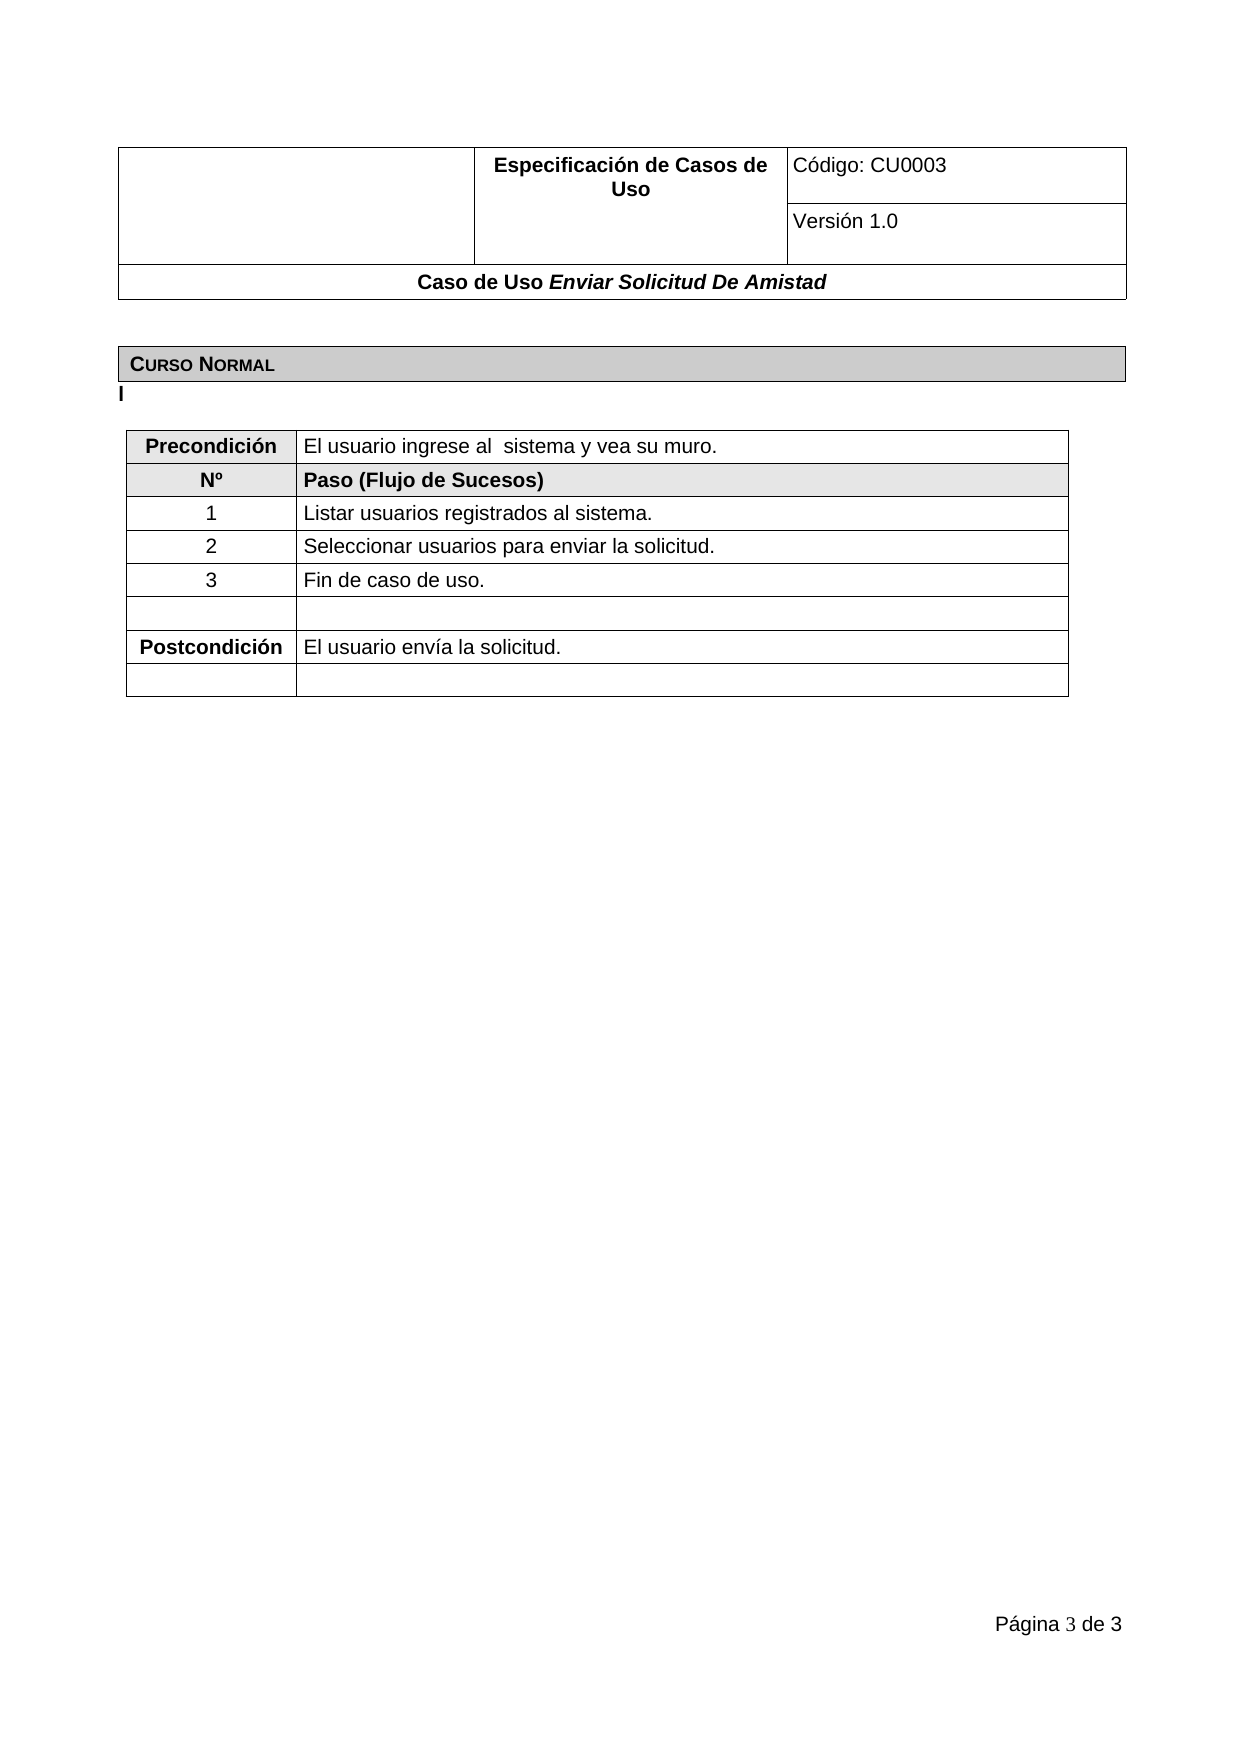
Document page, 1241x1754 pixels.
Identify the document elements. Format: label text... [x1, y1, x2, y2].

table_cell Postcondición [127, 631, 296, 663]
table_header Curso Normal [119, 347, 1125, 381]
table_cell El usuario envía la solicitud. [297, 631, 1068, 663]
table_header Precondición [127, 431, 296, 463]
table_cell [297, 664, 1068, 696]
table_cell 1 [127, 497, 296, 529]
table_cell 2 [127, 531, 296, 563]
table_cell Nº [127, 464, 296, 496]
table_cell [127, 597, 296, 629]
table_cell Fin de caso de uso. [297, 564, 1068, 596]
text l [118, 382, 1122, 406]
table_cell Listar usuarios registrados al sistema. [297, 497, 1068, 529]
table_header El usuario ingrese al sistema y vea su muro. [297, 431, 1068, 463]
table_cell Seleccionar usuarios para enviar la solicitud. [297, 531, 1068, 563]
table_cell [127, 664, 296, 696]
table_cell Paso (Flujo de Sucesos) [297, 464, 1068, 496]
table_cell [297, 597, 1068, 629]
table_cell 3 [127, 564, 296, 596]
